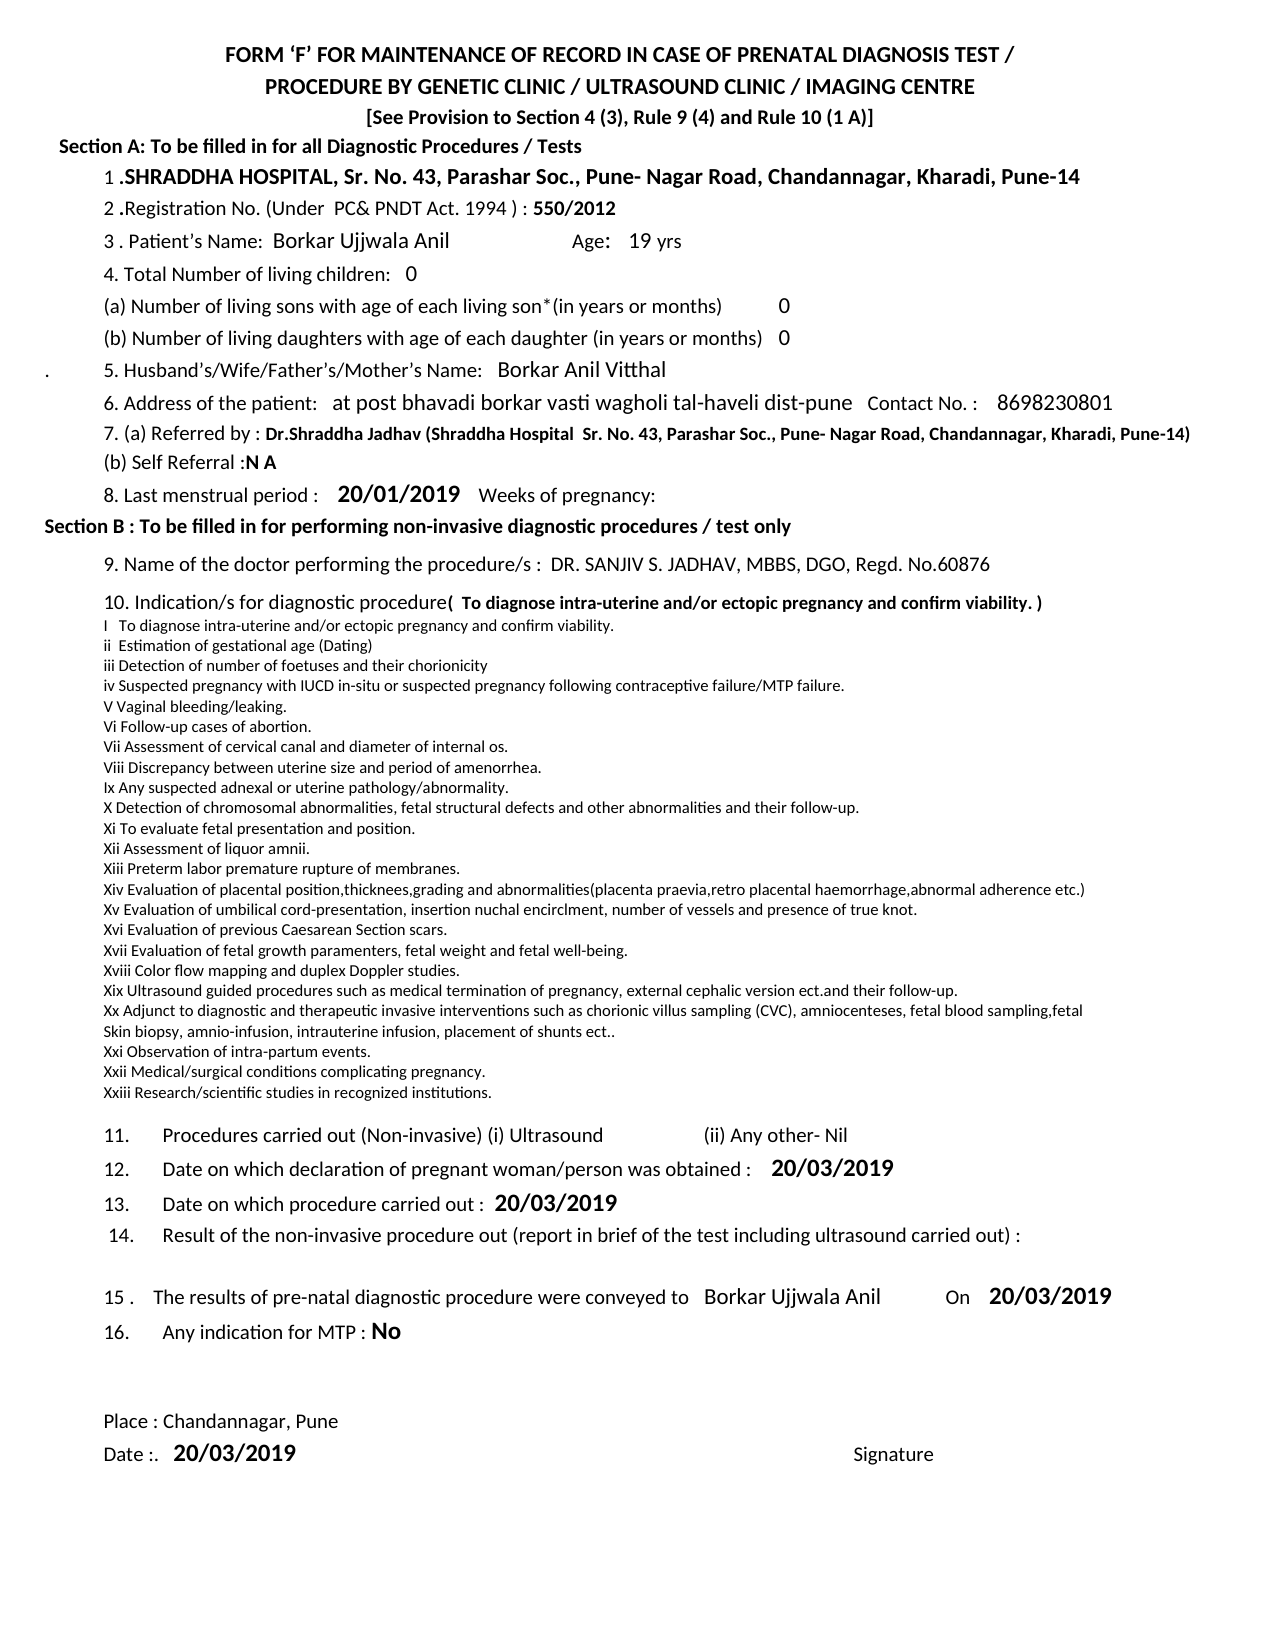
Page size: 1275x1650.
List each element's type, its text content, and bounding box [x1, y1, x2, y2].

text iii Detection of number of foetuses and their chorionicity [0, 655, 1196, 676]
text 13. Date on which procedure carried out : [0, 1187, 1275, 1217]
text Xiii Preterm labor premature rupture of membranes. [0, 858, 1196, 879]
text Xvii Evaluation of fetal growth paramenters, fetal weight and fetal well-being. [0, 940, 1275, 960]
text Xv Evaluation of umbilical cord-presentation, insertion nuchal encirclment, number of vessels and presence of true knot. [0, 899, 1275, 919]
text Xiv Evaluation of placental position,thicknees,grading and abnormalities(placenta praevia,retro placental haemorrhage,abnormal adherence etc.) [0, 879, 1275, 899]
text (b) Self Referral :N A [44, 449, 1255, 474]
text [See Provision to Section 4 (3), Rule 9 (4) and Rule 10 (1 A)] [44, 104, 1196, 129]
text 10. Indication/s for diagnostic procedure( To diagnose intra-uterine and/or ectopic pregnancy and confirm viability. ) [75, 589, 1255, 615]
text iv Suspected pregnancy with IUCD in-situ or suspected pregnancy following contraceptive failure/MTP failure. [0, 676, 1196, 696]
text Xii Assessment of liquor amnii. [0, 838, 1196, 858]
text (b) Number of living daughters with age of each daughter (in years or months) [44, 323, 1255, 351]
text Xxii Medical/surgical conditions complicating pregnancy. [0, 1062, 1275, 1082]
text 1 .SHRADDHA HOSPITAL, Sr. No. 43, Parashar Soc., Pune- Nagar Road, Chandannagar, Kharadi, Pune-14 [44, 162, 1196, 191]
text Section A: To be filled in for all Diagnostic Procedures / Tests [44, 133, 1196, 159]
text PROCEDURE BY GENETIC CLINIC / ULTRASOUND CLINIC / IMAGING CENTRE [44, 72, 1196, 100]
text 6. Address of the patient: Contact No. : [103, 388, 1255, 416]
text FORM ‘F’ FOR MAINTENANCE OF RECORD IN CASE OF PRENATAL DIAGNOSIS TEST / [44, 40, 1196, 68]
text 8. Last menstrual period : Weeks of pregnancy: [44, 478, 1255, 509]
text Xi To evaluate fetal presentation and position. [0, 818, 1196, 838]
text X Detection of chromosomal abnormalities, fetal structural defects and other abnormalities and their follow-up. [0, 798, 1196, 818]
text Xxi Observation of intra-partum events. [103, 1041, 1275, 1062]
text Place : Chandannagar, Pune [0, 1408, 1275, 1434]
text Xx Adjunct to diagnostic and therapeutic invasive interventions such as chorionic villus sampling (CVC), amniocenteses, fetal blood sampling,fetal [0, 1001, 1275, 1021]
text Xxiii Research/scientific studies in recognized institutions. [0, 1082, 1275, 1102]
text Vi Follow-up cases of abortion. [0, 716, 1196, 737]
text 12. Date on which declaration of pregnant woman/person was obtained : [0, 1152, 1275, 1182]
text ii Estimation of gestational age (Dating) [0, 635, 1196, 655]
text Section B : To be filled in for performing non-invasive diagnostic procedures / test only [44, 513, 1255, 538]
text 16. Any indication for MTP : No [0, 1315, 1275, 1346]
text Vii Assessment of cervical canal and diameter of internal os. [0, 737, 1196, 757]
text Viii Discrepancy between uterine size and period of amenorrhea. [0, 757, 1196, 777]
text V Vaginal bleeding/leaking. [0, 696, 1196, 716]
text 15 . The results of pre-natal diagnostic procedure were conveyed to On [0, 1280, 1275, 1311]
text 9. Name of the doctor performing the procedure/s : DR. SANJIV S. JADHAV, MBBS, DGO, Regd. No.60876 [0, 551, 1255, 577]
text Xix Ultrasound guided procedures such as medical termination of pregnancy, external cephalic version ect.and their follow-up. [0, 980, 1275, 1001]
text 7. (a) Referred by : Dr.Shraddha Jadhav (Shraddha Hospital Sr. No. 43, Parashar Soc., Pune- Nagar Road, Chandannagar, Kharadi, Pune-14) [44, 420, 1255, 445]
text Xviii Color flow mapping and duplex Doppler studies. [0, 960, 1275, 980]
text 4. Total Number of living children: [44, 259, 1196, 287]
text 2 .Registration No. (Under PC& PNDT Act. 1994 ) : 550/2012 [44, 195, 1196, 220]
text 11. Procedures carried out (Non-invasive) (i) Ultrasound (ii) Any other- Nil [0, 1123, 1275, 1148]
text I To diagnose intra-uterine and/or ectopic pregnancy and confirm viability. [75, 615, 1255, 635]
text (a) Number of living sons with age of each living son*(in years or months) [44, 291, 1255, 319]
text 14. Result of the non-invasive procedure out (report in brief of the test including ultrasound carried out) : [103, 1222, 1226, 1247]
text Xvi Evaluation of previous Caesarean Section scars. [0, 919, 1275, 940]
text Skin biopsy, amnio-infusion, intrauterine infusion, placement of shunts ect.. [0, 1021, 1275, 1041]
text 3 . Patient’s Name: Age: yrs [44, 224, 1166, 254]
text Ix Any suspected adnexal or uterine pathology/abnormality. [0, 777, 1196, 798]
text Date :. Signature [0, 1438, 1275, 1468]
text . 5. Husband’s/Wife/Father’s/Mother’s Name: [44, 355, 1255, 383]
